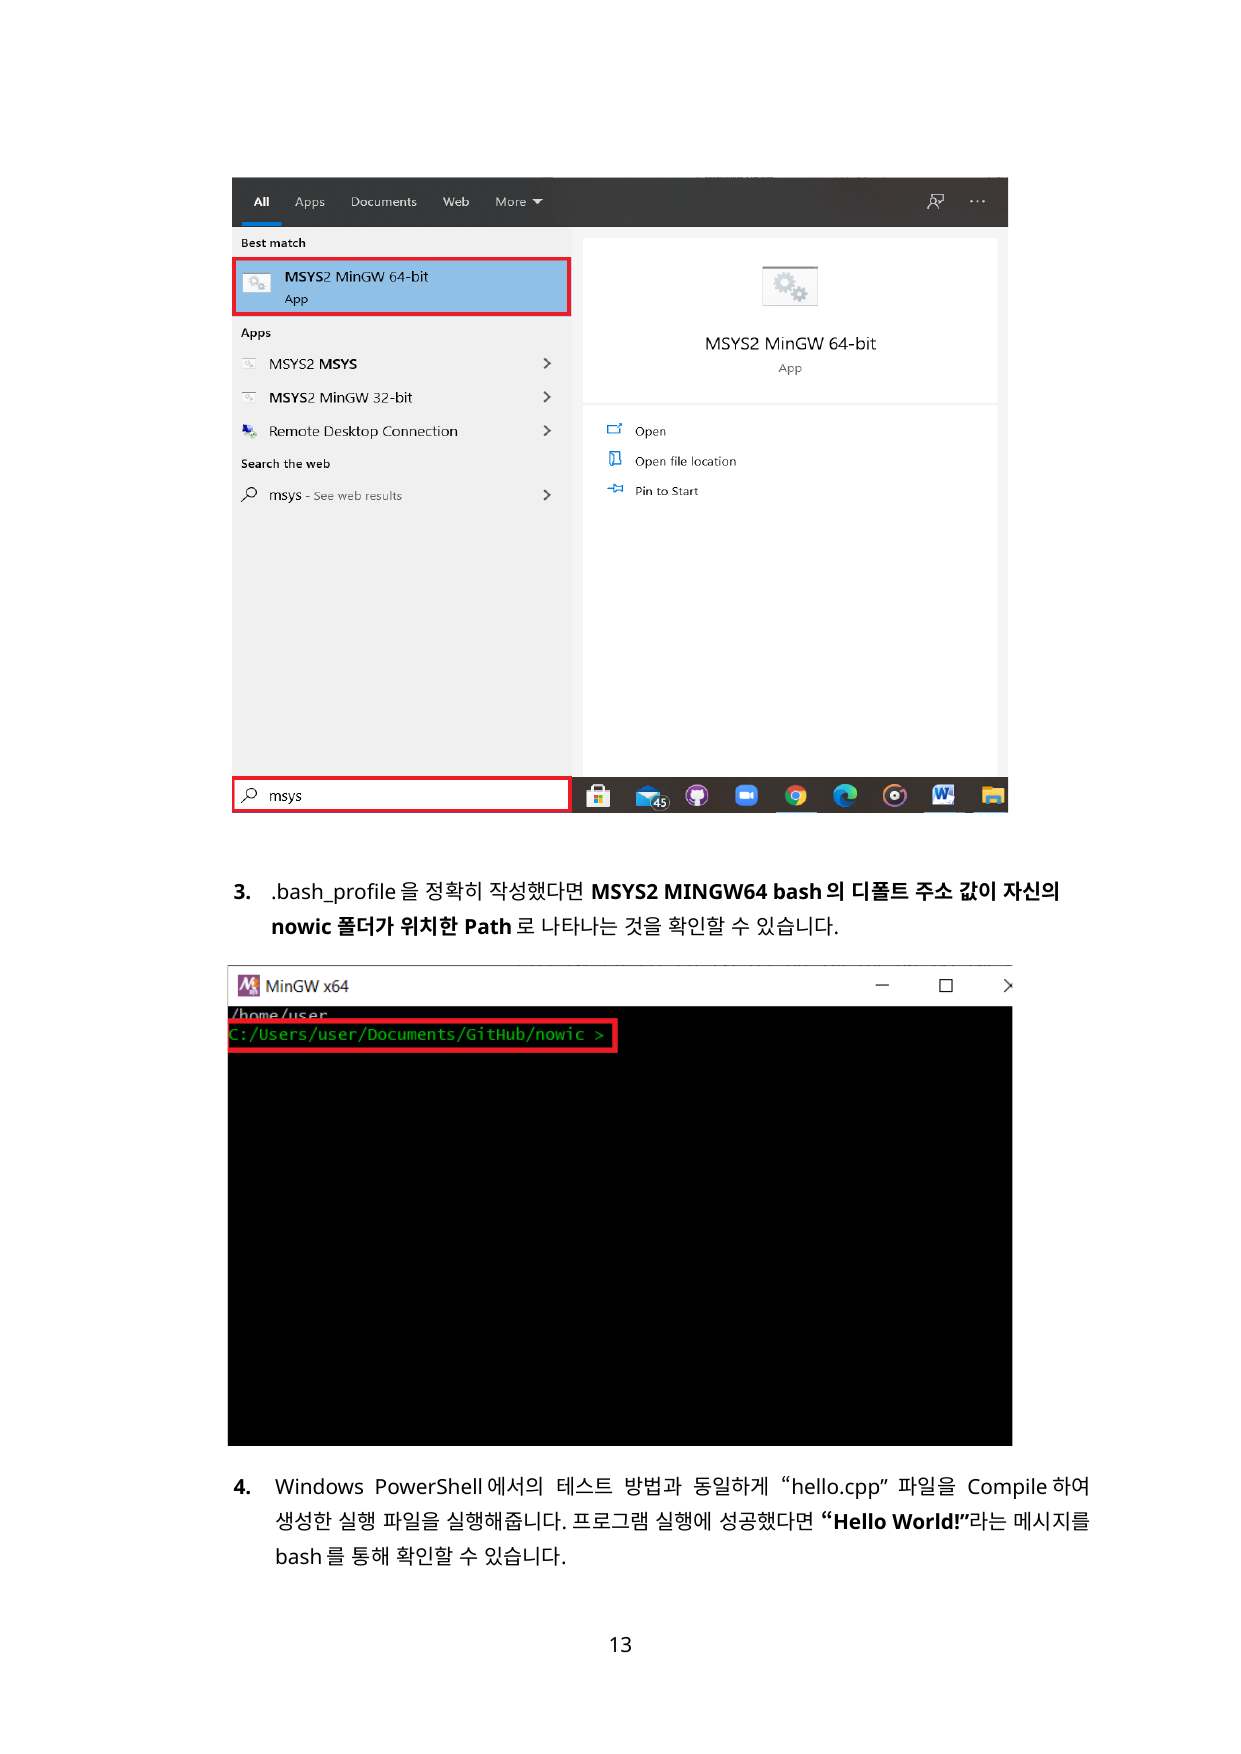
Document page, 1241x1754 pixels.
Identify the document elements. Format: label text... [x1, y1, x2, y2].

picture [227, 965, 1013, 1446]
list .bash_profile을 정확히 작성했다면 MSYS2 MINGW64 bash의 디폴트 주소 값이 자신의 nowic 폴더가 위치한 Path로 나타나는 것을 확인할 수 있습니다. [233, 875, 1090, 940]
picture [232, 177, 1009, 813]
list Windows PowerShell에서의 테스트 방법과 동일하게 “hello.cpp” 파일을 Compile하여 생성한 실행 파일을 실행해줍니다. 프로그램 실행에 성공했다면 “Hello World!”라는 메시지를 bash를 통해 확인할 수 있습니다. [233, 1471, 1090, 1570]
